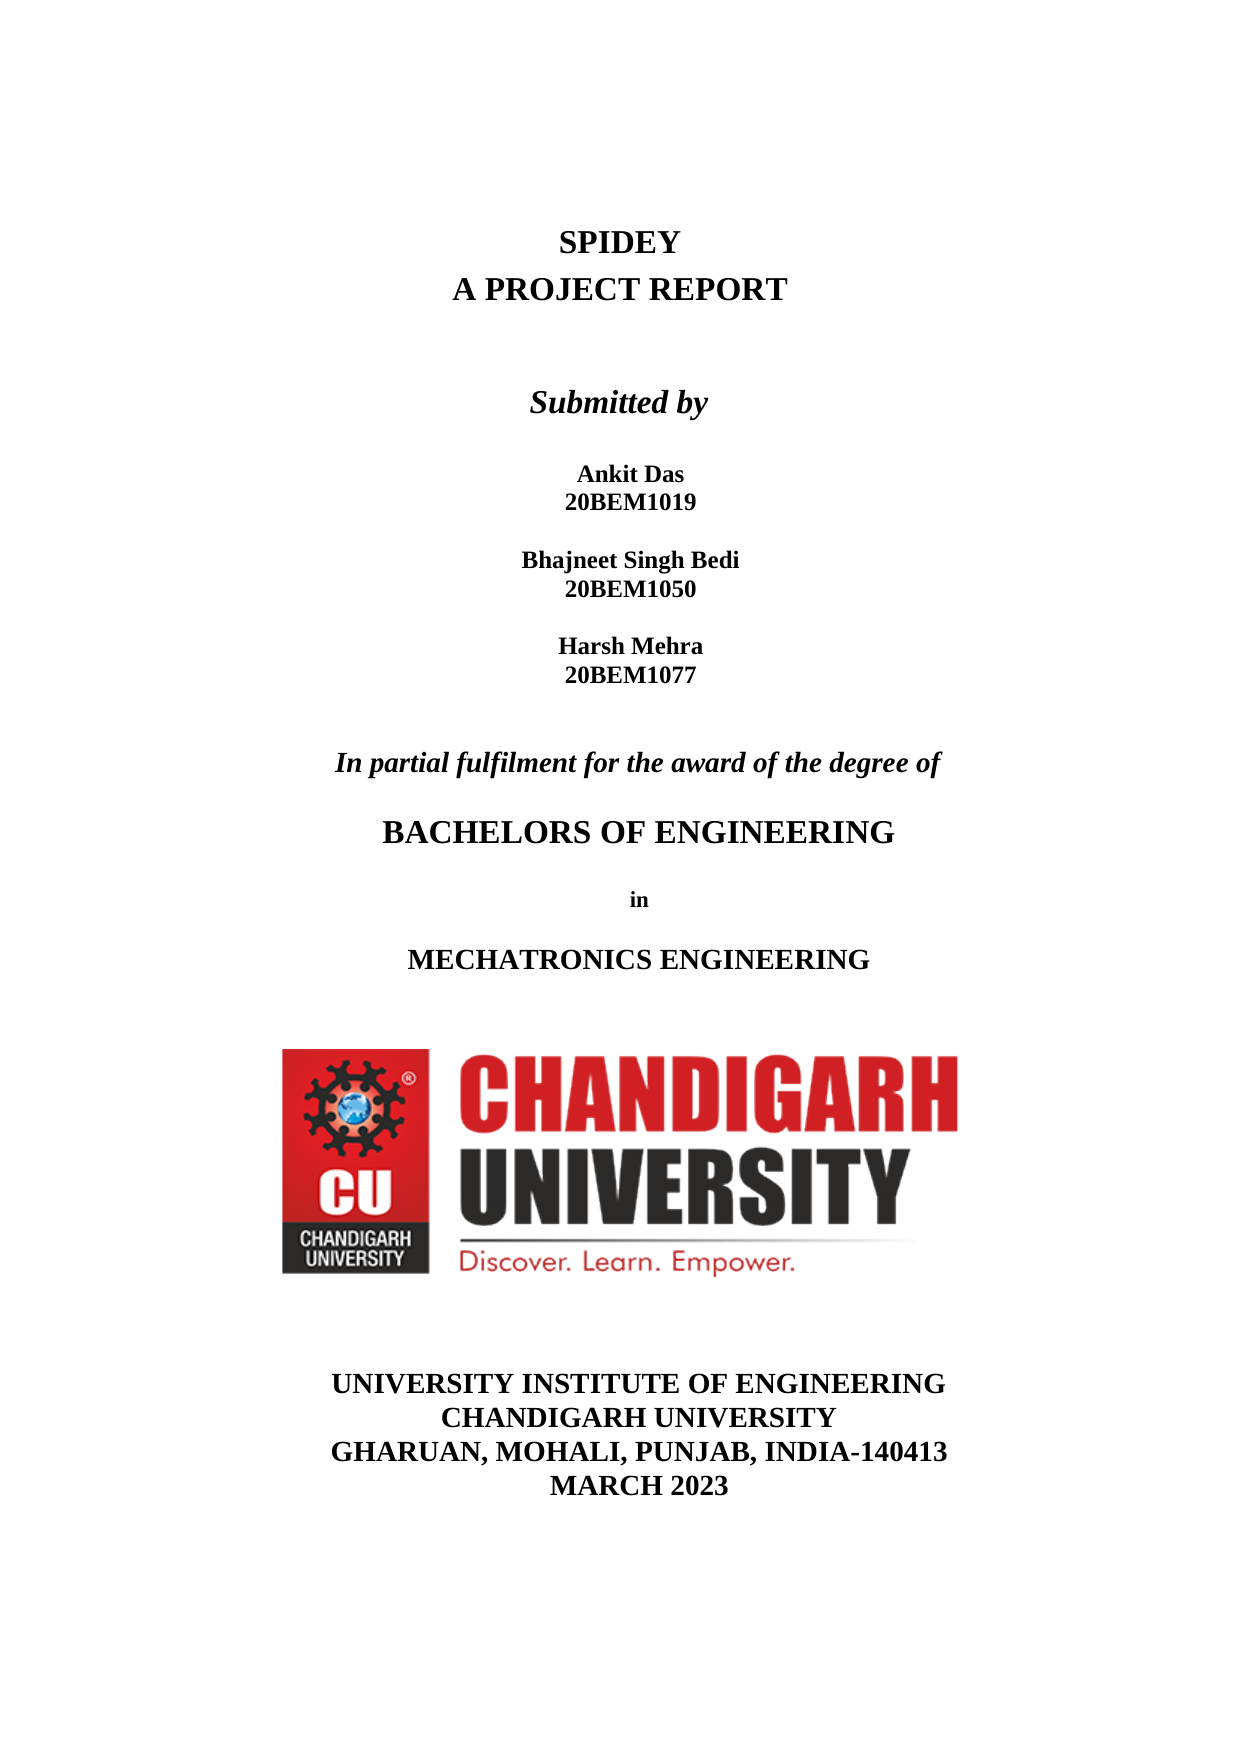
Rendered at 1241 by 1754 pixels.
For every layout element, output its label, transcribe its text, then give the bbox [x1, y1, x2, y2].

text Submitted by [154, 382, 1086, 420]
subtitle SPIDEY [154, 222, 1086, 261]
text 20BEM1050 [139, 574, 1121, 602]
text Harsh Mehra [139, 631, 1121, 660]
subtitle MECHATRONICS ENGINEERING [331, 942, 947, 976]
text 20BEM1077 [139, 660, 1121, 689]
subtitle A PROJECT REPORT [154, 270, 1086, 308]
subtitle BACHELORS OF ENGINEERING [331, 812, 946, 850]
text Ankit Das [139, 459, 1121, 487]
text In partial fulfilment for the award of the degree of [331, 745, 946, 778]
text GHARUAN, MOHALI, PUNJAB, INDIA-140413 MARCH 2023 [330, 1434, 948, 1501]
text UNIVERSITY INSTITUTE OF ENGINEERING CHANDIGARH UNIVERSITY [331, 1367, 946, 1434]
picture [282, 1049, 958, 1277]
text 20BEM1019 [139, 487, 1121, 516]
text in [331, 886, 947, 913]
text Bhajneet Singh Bedi [139, 545, 1121, 574]
